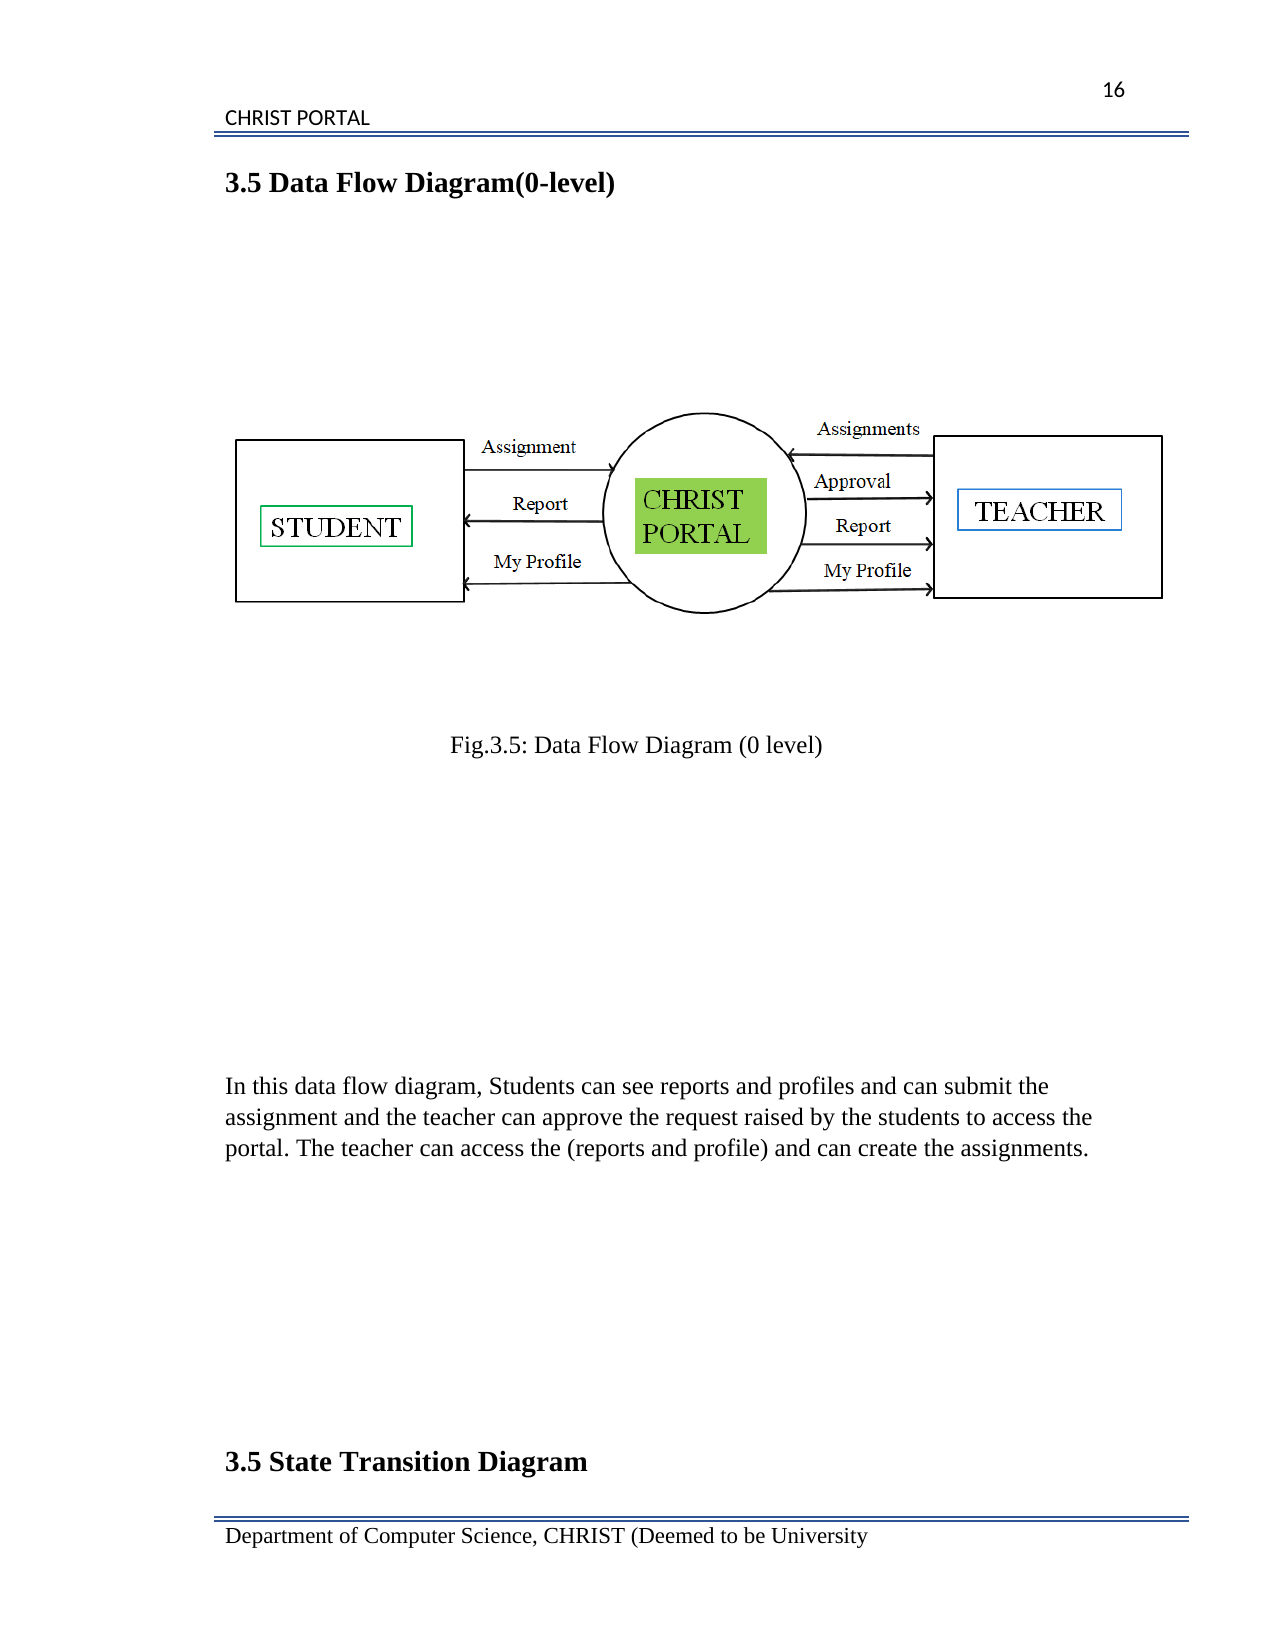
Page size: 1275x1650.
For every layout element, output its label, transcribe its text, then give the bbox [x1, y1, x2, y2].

text 3.5 Data Flow Diagram(0-level) [225, 165, 1125, 199]
text 3.5 State Transition Diagram [225, 1444, 1125, 1477]
text Fig.3.5: Data Flow Diagram (0 level) [225, 730, 1125, 759]
text In this data flow diagram, Students can see reports and profiles and can submit the assignment and the teacher can approve the request raised by the students to access the portal. The teacher can access the (reports and profile) and can create the assignments. [225, 1071, 1125, 1162]
picture [225, 356, 1176, 697]
